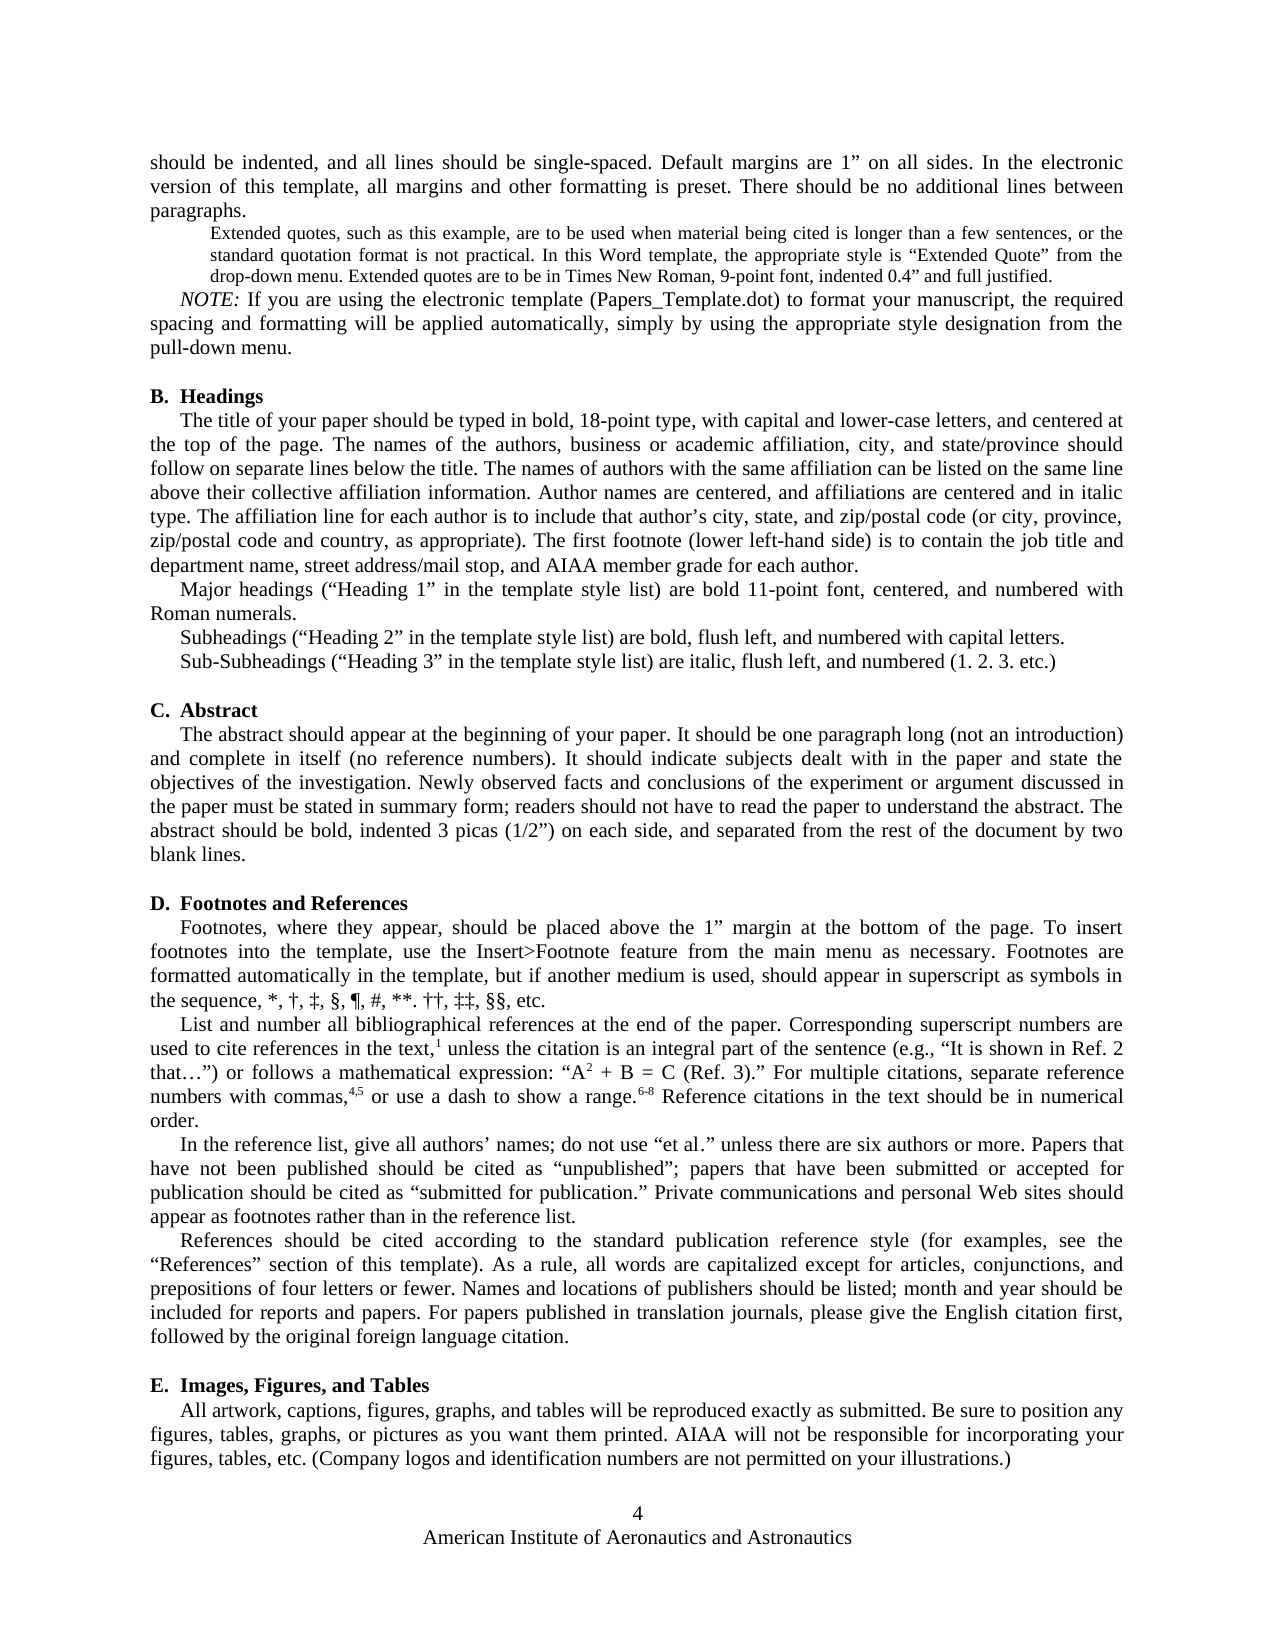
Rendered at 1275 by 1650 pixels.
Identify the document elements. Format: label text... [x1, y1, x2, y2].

text NOTE: If you are using the electronic template (Papers_Template.dot) to format your manuscript, the required spacing and formatting will be applied automatically, simply by using the appropriate style designation from the pull-down menu. [150, 287, 1125, 359]
text Extended quotes, such as this example, are to be used when material being cited is longer than a few sentences, or the standard quotation format is not practical. In this Word template, the appropriate style is “Extended Quote” from the drop-down menu. Extended quotes are to be in Times New Roman, 9-point font, indented 0.4” and full justified. [210, 222, 1125, 287]
subtitle Images, Figures, and Tables [150, 1373, 1125, 1397]
text References should be cited according to the standard publication reference style (for examples, see the “References” section of this template). As a rule, all words are capitalized except for articles, conjunctions, and prepositions of four letters or fewer. Names and locations of publishers should be listed; month and year should be included for reports and papers. For papers published in translation journals, please give the English citation first, followed by the original foreign language citation. [150, 1228, 1125, 1348]
text List and number all bibliographical references at the end of the paper. Corresponding superscript numbers are used to cite references in the text,1 unless the citation is an integral part of the sentence (e.g., “It is shown in Ref. 2 that…”) or follows a mathematical expression: “A2 + B = C (Ref. 3).” For multiple citations, separate reference numbers with commas,4,5 or use a dash to show a range.6-8 Reference citations in the text should be in numerical order. [150, 1012, 1125, 1132]
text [150, 150, 1125, 222]
text In the reference list, give all authors’ names; do not use “et al.” unless there are six authors or more. Papers that have not been published should be cited as “unpublished”; papers that have been submitted or accepted for publication should be cited as “submitted for publication.” Private communications and personal Web sites should appear as footnotes rather than in the reference list. [150, 1132, 1125, 1228]
subtitle Abstract [150, 698, 1125, 722]
text Sub-Subheadings (“Heading 3” in the template style list) are italic, flush left, and numbered (1. 2. 3. etc.) [150, 649, 1125, 673]
text Major headings (“Heading 1” in the template style list) are bold 11-point font, centered, and numbered with Roman numerals. [150, 577, 1125, 625]
text The title of your paper should be typed in bold, 18-point type, with capital and lower-case letters, and centered at the top of the page. The names of the authors, business or academic affiliation, city, and state/province should follow on separate lines below the title. The names of authors with the same affiliation can be listed on the same line above their collective affiliation information. Author names are centered, and affiliations are centered and in italic type. The affiliation line for each author is to include that author’s city, state, and zip/postal code (or city, province, zip/postal code and country, as appropriate). The first footnote (lower left-hand side) is to contain the job title and department name, street address/mail stop, and AIAA member grade for each author. [150, 408, 1125, 577]
subtitle Headings [150, 384, 1125, 408]
text All artwork, captions, figures, graphs, and tables will be reproduced exactly as submitted. Be sure to position any figures, tables, graphs, or pictures as you want them printed. AIAA will not be responsible for incorporating your figures, tables, etc. (Company logos and identification numbers are not permitted on your illustrations.) [150, 1397, 1125, 1470]
subtitle Footnotes and References [150, 891, 1125, 915]
text Footnotes, where they appear, should be placed above the 1” margin at the bottom of the page. To insert footnotes into the template, use the Insert>Footnote feature from the main menu as necessary. Footnotes are formatted automatically in the template, but if another medium is used, should appear in superscript as symbols in the sequence, *, †, ‡, §, ¶, #, **. ††, ‡‡, §§, etc. [150, 915, 1125, 1012]
text Subheadings (“Heading 2” in the template style list) are bold, flush left, and numbered with capital letters. [150, 625, 1125, 649]
text The abstract should appear at the beginning of your paper. It should be one paragraph long (not an introduction) and complete in itself (no reference numbers). It should indicate subjects dealt with in the paper and state the objectives of the investigation. Newly observed facts and conclusions of the experiment or argument discussed in the paper must be stated in summary form; readers should not have to read the paper to understand the abstract. The abstract should be bold, indented 3 picas (1/2”) on each side, and separated from the rest of the document by two blank lines. [150, 722, 1125, 866]
